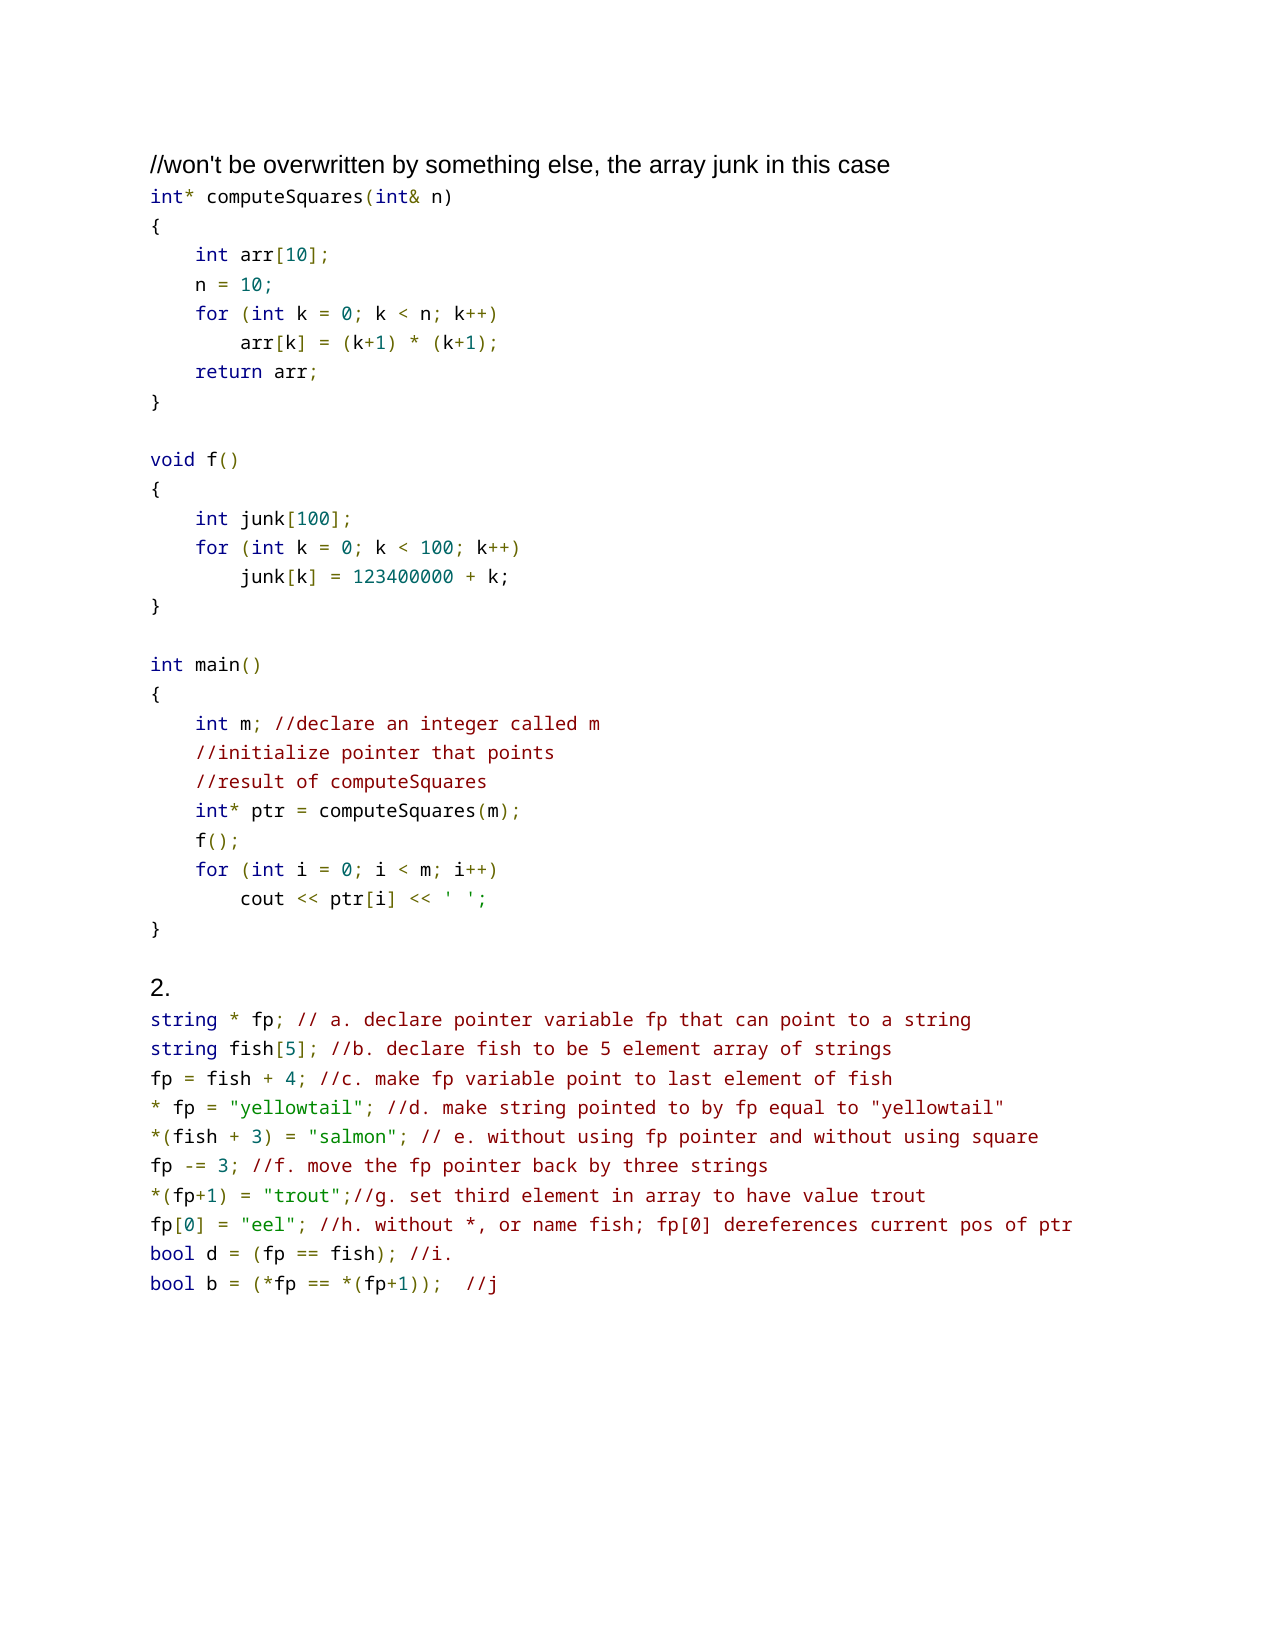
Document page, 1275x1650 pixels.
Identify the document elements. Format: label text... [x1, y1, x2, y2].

text int main() [150, 651, 1125, 677]
text for (int i = 0; i < m; i++) [150, 856, 1125, 882]
text arr[k] = (k+1) * (k+1); [150, 329, 1125, 355]
text fp -= 3; //f. move the fp pointer back by three strings [150, 1153, 1125, 1178]
text string fish[5]; //b. declare fish to be 5 element array of strings [150, 1036, 1125, 1061]
text return arr; [150, 359, 1125, 384]
text bool b = (*fp == *(fp+1)); //j [150, 1270, 1125, 1295]
text n = 10; [150, 271, 1125, 296]
text //won't be overwritten by something else, the array junk in this case [150, 150, 1125, 179]
text int* computeSquares(int& n) [150, 183, 1125, 208]
text *(fish + 3) = "salmon"; // e. without using fp pointer and without using square [150, 1123, 1125, 1149]
text bool d = (fp == fish); //i. [150, 1241, 1125, 1266]
text int arr[10]; [150, 242, 1125, 267]
text cout << ptr[i] << ' '; [150, 886, 1125, 911]
text { [150, 681, 1125, 706]
text *(fp+1) = "trout";//g. set third element in array to have value trout [150, 1182, 1125, 1207]
text } [150, 593, 1125, 618]
text //result of computeSquares [150, 768, 1125, 794]
text } [150, 388, 1125, 413]
text * fp = "yellowtail"; //d. make string pointed to by fp equal to "yellowtail" [150, 1094, 1125, 1120]
text 2. [150, 973, 1125, 1002]
text junk[k] = 123400000 + k; [150, 563, 1125, 589]
text int m; //declare an integer called m [150, 710, 1125, 735]
text int* ptr = computeSquares(m); [150, 798, 1125, 823]
text { [150, 476, 1125, 501]
text //initialize pointer that points [150, 739, 1125, 765]
text f(); [150, 827, 1125, 852]
text int junk[100]; [150, 505, 1125, 531]
text fp[0] = "eel"; //h. without *, or name fish; fp[0] dereferences current pos of ptr [150, 1211, 1125, 1237]
text void f() [150, 446, 1125, 472]
text for (int k = 0; k < n; k++) [150, 300, 1125, 326]
text } [150, 915, 1125, 940]
text string * fp; // a. declare pointer variable fp that can point to a string [150, 1006, 1125, 1032]
text fp = fish + 4; //c. make fp variable point to last element of fish [150, 1065, 1125, 1090]
text { [150, 212, 1125, 238]
text for (int k = 0; k < 100; k++) [150, 534, 1125, 560]
